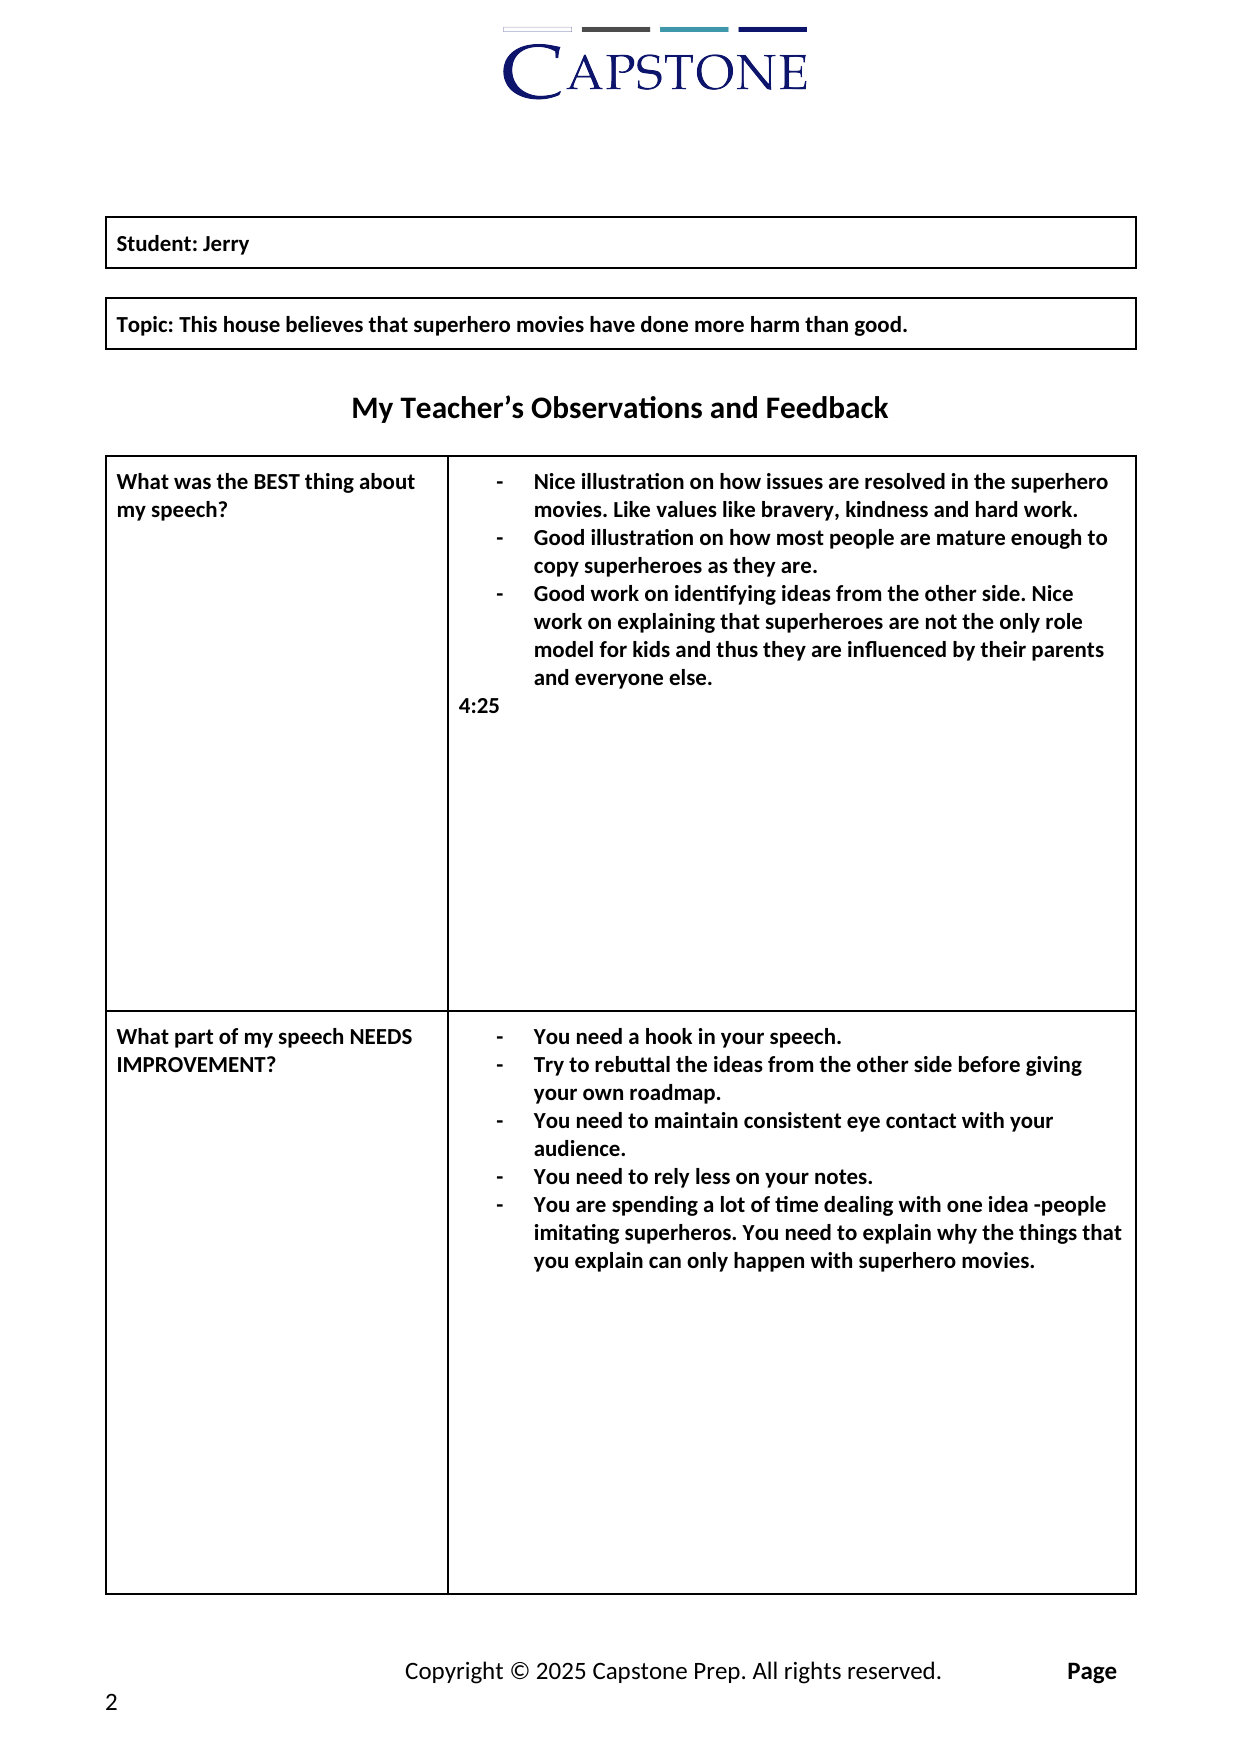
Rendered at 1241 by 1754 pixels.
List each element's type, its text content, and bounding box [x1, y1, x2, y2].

table_header Nice illustration on how issues are resolved in the superhero movies. Like values like bravery, kindness and hard work. Good illustration on how most people are mature enough to copy superheroes as they are. Good work on identifying ideas from the other side. Nice work on explaining that superheroes are not the only role model for kids and thus they are influenced by their parents and everyone else. 4:25 [449, 457, 1135, 1010]
table_cell What part of my speech NEEDS IMPROVEMENT? [107, 1012, 447, 1593]
table_header Topic: This house believes that superhero movies have done more harm than good. [107, 299, 1135, 348]
table_header Student: Jerry [107, 218, 1135, 267]
text My Teacher’s Observations and Feedback [105, 388, 1135, 427]
table_header What was the BEST thing about my speech? [107, 457, 447, 1010]
picture [495, 18, 816, 106]
table_cell You need a hook in your speech. Try to rebuttal the ideas from the other side before giving your own roadmap. You need to maintain consistent eye contact with your audience. You need to rely less on your notes. You are spending a lot of time dealing with one idea -people imitating superheros. You need to explain why the things that you explain can only happen with superhero movies. [449, 1012, 1135, 1593]
